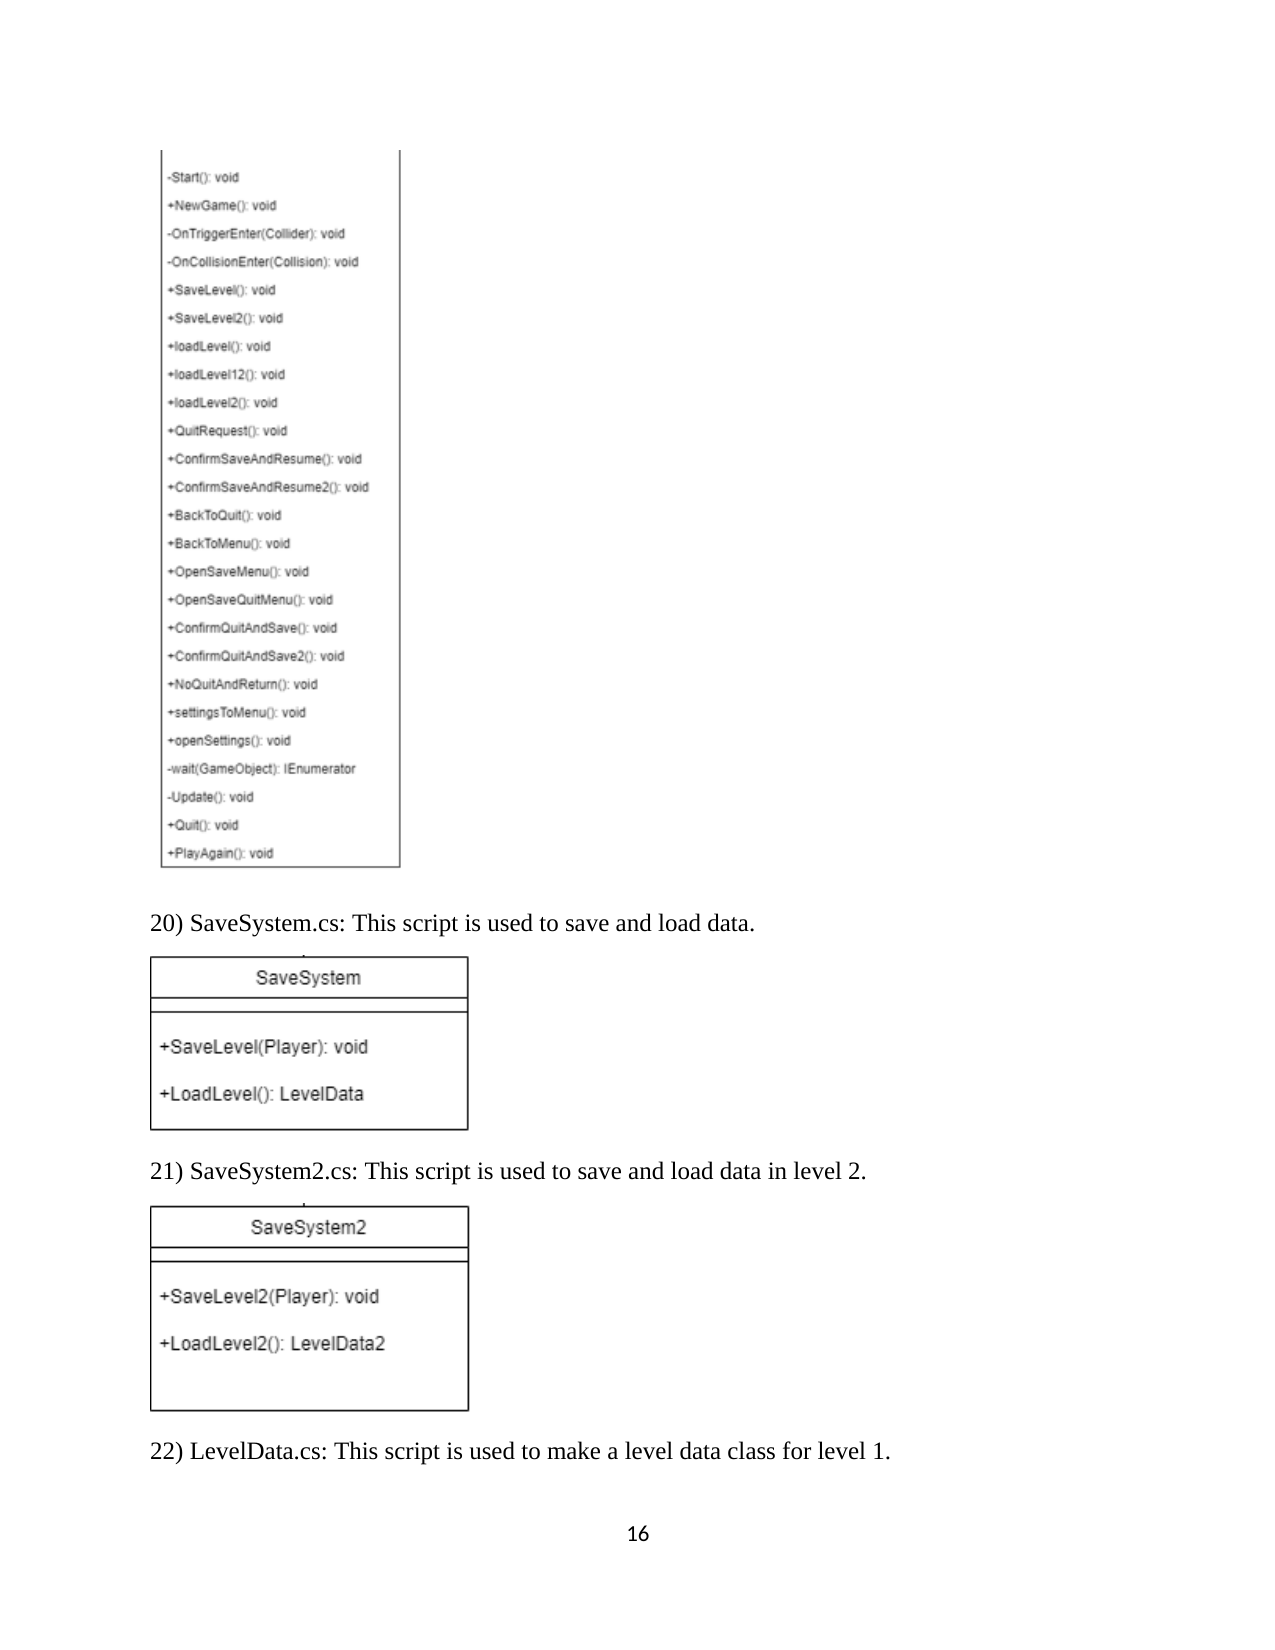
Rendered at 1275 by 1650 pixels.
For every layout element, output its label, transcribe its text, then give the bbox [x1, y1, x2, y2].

text 21) SaveSystem2.cs: This script is used to save and load data in level 2. [150, 1156, 1125, 1184]
text 20) SaveSystem.cs: This script is used to save and load data. [150, 908, 1125, 937]
picture [150, 1203, 471, 1418]
picture [150, 150, 426, 890]
text 22) LevelData.cs: This script is used to make a level data class for level 1. [150, 1436, 1125, 1465]
picture [150, 955, 472, 1137]
